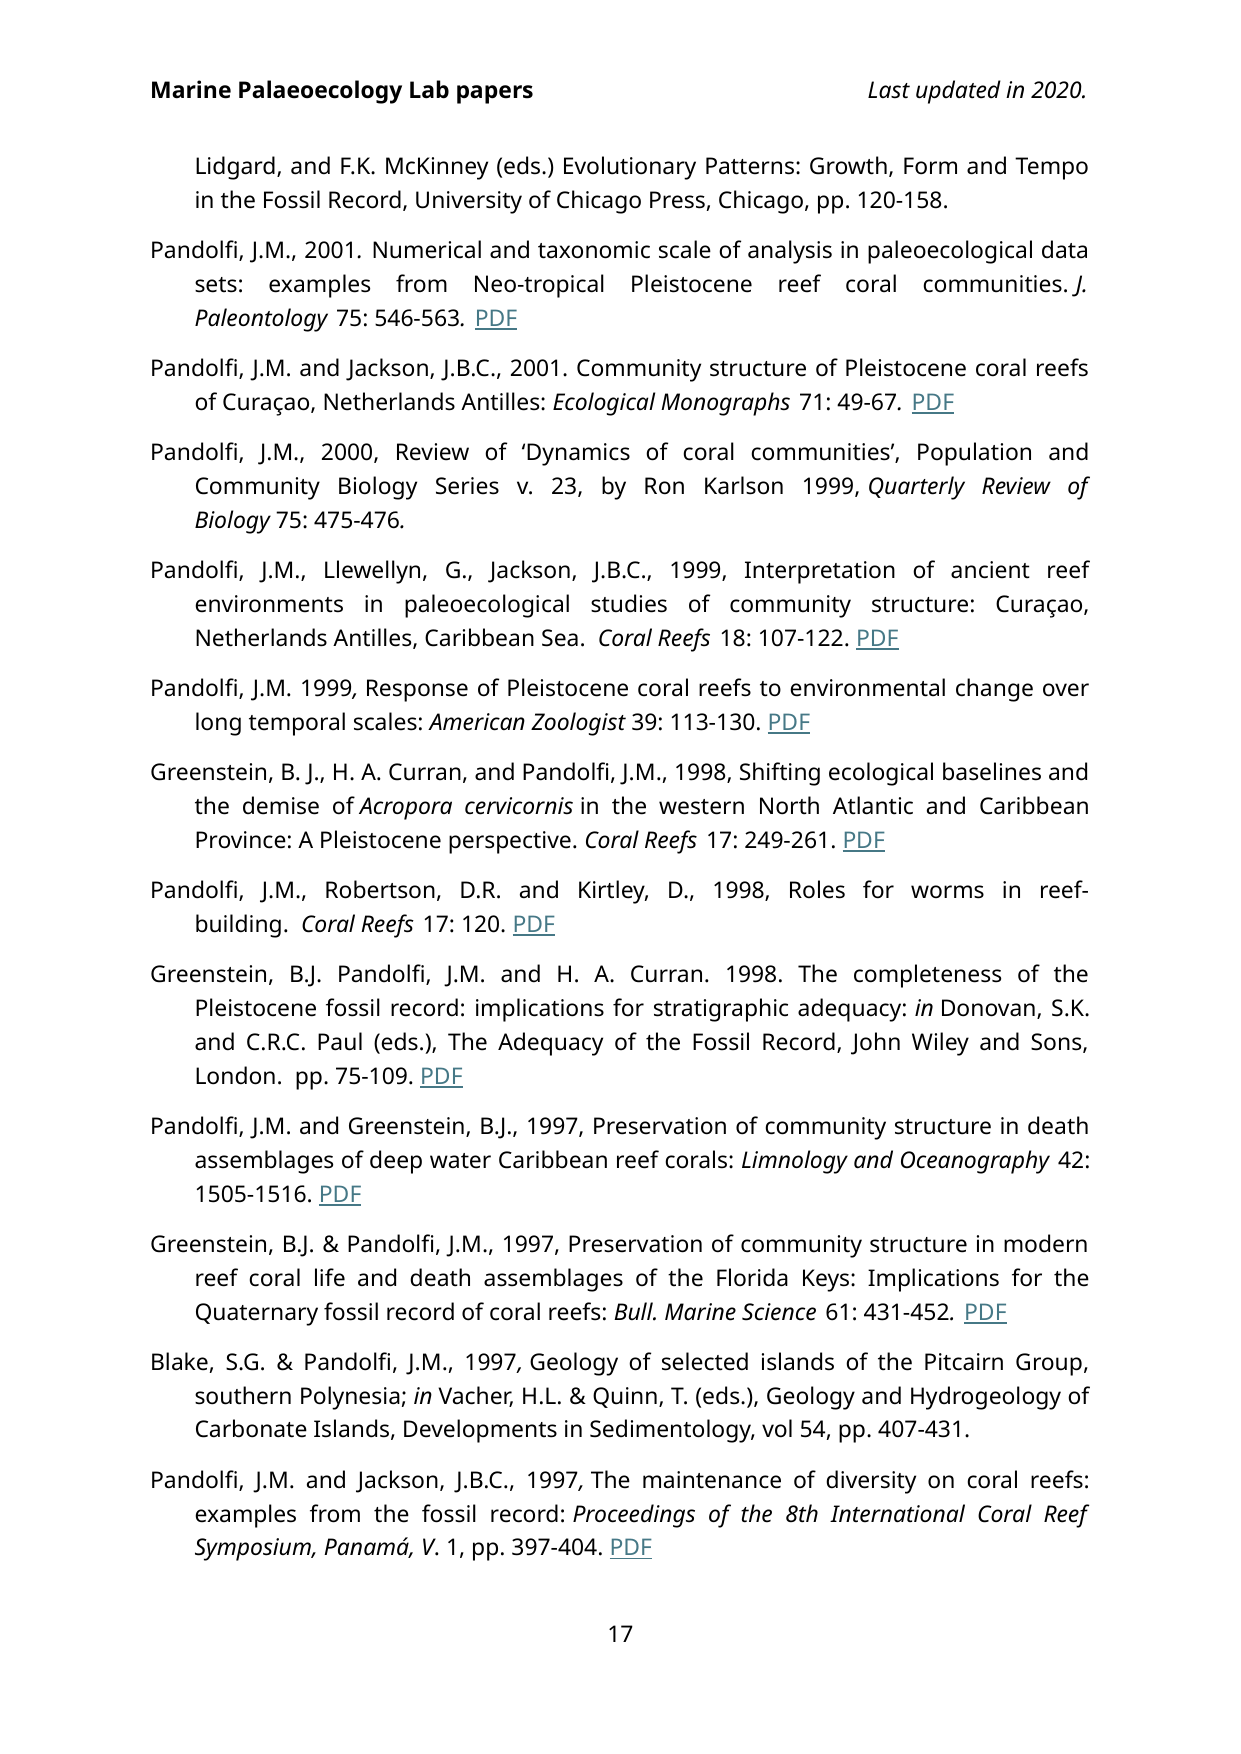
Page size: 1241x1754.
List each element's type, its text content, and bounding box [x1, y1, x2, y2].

text Pandolfi, J.M., Llewellyn, G., Jackson, J.B.C., 1999, Interpretation of ancient reef environments in paleoecological studies of community structure: Curaçao, Netherlands Antilles, Caribbean Sea. Coral Reefs 18: 107-122. PDF [150, 554, 1090, 653]
text Pandolfi, J.M., 2000, Review of ‘Dynamics of coral communities’, Population and Community Biology Series v. 23, by Ron Karlson 1999, Quarterly Review of Biology 75: 475-476. [150, 436, 1090, 535]
text Blake, S.G. & Pandolfi, J.M., 1997, Geology of selected islands of the Pitcairn Group, southern Polynesia; in Vacher, H.L. & Quinn, T. (eds.), Geology and Hydrogeology of Carbonate Islands, Developments in Sedimentology, vol 54, pp. 407-431. [150, 1346, 1090, 1444]
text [150, 150, 1090, 215]
text Greenstein, B. J., H. A. Curran, and Pandolfi, J.M., 1998, Shifting ecological baselines and the demise of Acropora cervicornis in the western North Atlantic and Caribbean Province: A Pleistocene perspective. Coral Reefs 17: 249-261. PDF [150, 756, 1090, 855]
text Pandolfi, J.M. and Jackson, J.B.C., 1997, The maintenance of diversity on coral reefs: examples from the fossil record: Proceedings of the 8th International Coral Reef Symposium, Panamá, V. 1, pp. 397-404. PDF [150, 1464, 1090, 1562]
text Pandolfi, J.M., Robertson, D.R. and Kirtley, D., 1998, Roles for worms in reef-building. Coral Reefs 17: 120. PDF [150, 874, 1090, 939]
text Pandolfi, J.M., 2001. Numerical and taxonomic scale of analysis in paleoecological data sets: examples from Neo-tropical Pleistocene reef coral communities. J. Paleontology 75: 546-563. PDF [150, 234, 1090, 333]
text Greenstein, B.J. & Pandolfi, J.M., 1997, Preservation of community structure in modern reef coral life and death assemblages of the Florida Keys: Implications for the Quaternary fossil record of coral reefs: Bull. Marine Science 61: 431-452. PDF [150, 1228, 1090, 1327]
text Greenstein, B.J. Pandolfi, J.M. and H. A. Curran. 1998. The completeness of the Pleistocene fossil record: implications for stratigraphic adequacy: in Donovan, S.K. and C.R.C. Paul (eds.), The Adequacy of the Fossil Record, John Wiley and Sons, London. pp. 75-109. PDF [150, 958, 1090, 1091]
text Pandolfi, J.M. and Greenstein, B.J., 1997, Preservation of community structure in death assemblages of deep water Caribbean reef corals: Limnology and Oceanography 42: 1505-1516. PDF [150, 1110, 1090, 1209]
text Pandolfi, J.M. 1999, Response of Pleistocene coral reefs to environmental change over long temporal scales: American Zoologist 39: 113-130. PDF [150, 672, 1090, 737]
text Pandolfi, J.M. and Jackson, J.B.C., 2001. Community structure of Pleistocene coral reefs of Curaçao, Netherlands Antilles: Ecological Monographs 71: 49-67. PDF [150, 352, 1090, 417]
